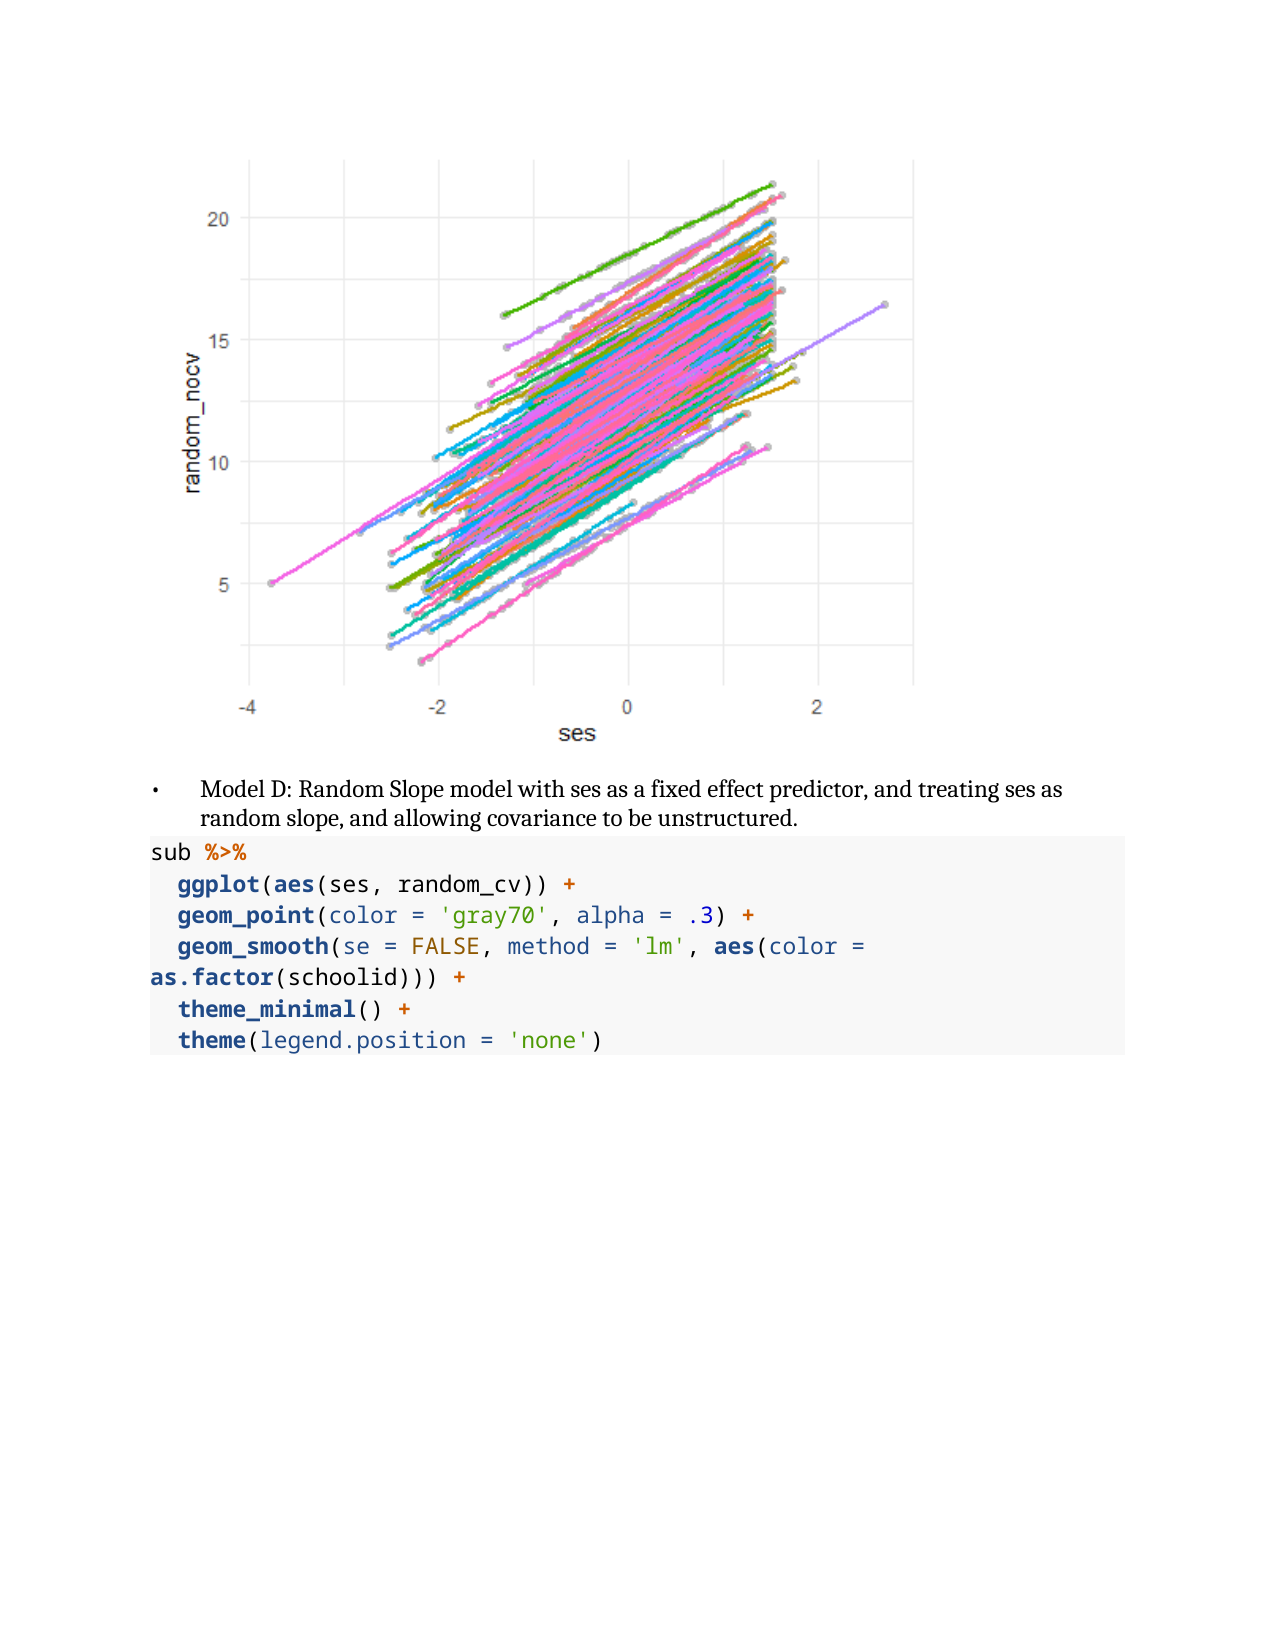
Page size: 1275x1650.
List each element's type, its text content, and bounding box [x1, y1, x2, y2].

text sub %>% ggplot(aes(ses, random_cv)) + geom_point(color = 'gray70', alpha = .3) + geom_smooth(se = FALSE, method = 'lm', aes(color = as.factor(schoolid))) + theme_minimal() + theme(legend.position = 'none') [246, 836, 1125, 1055]
picture [168, 150, 927, 757]
list Model D: Random Slope model with ses as a fixed effect predictor, and treating ses as random slope, and allowing covariance to be unstructured. [150, 775, 1125, 833]
